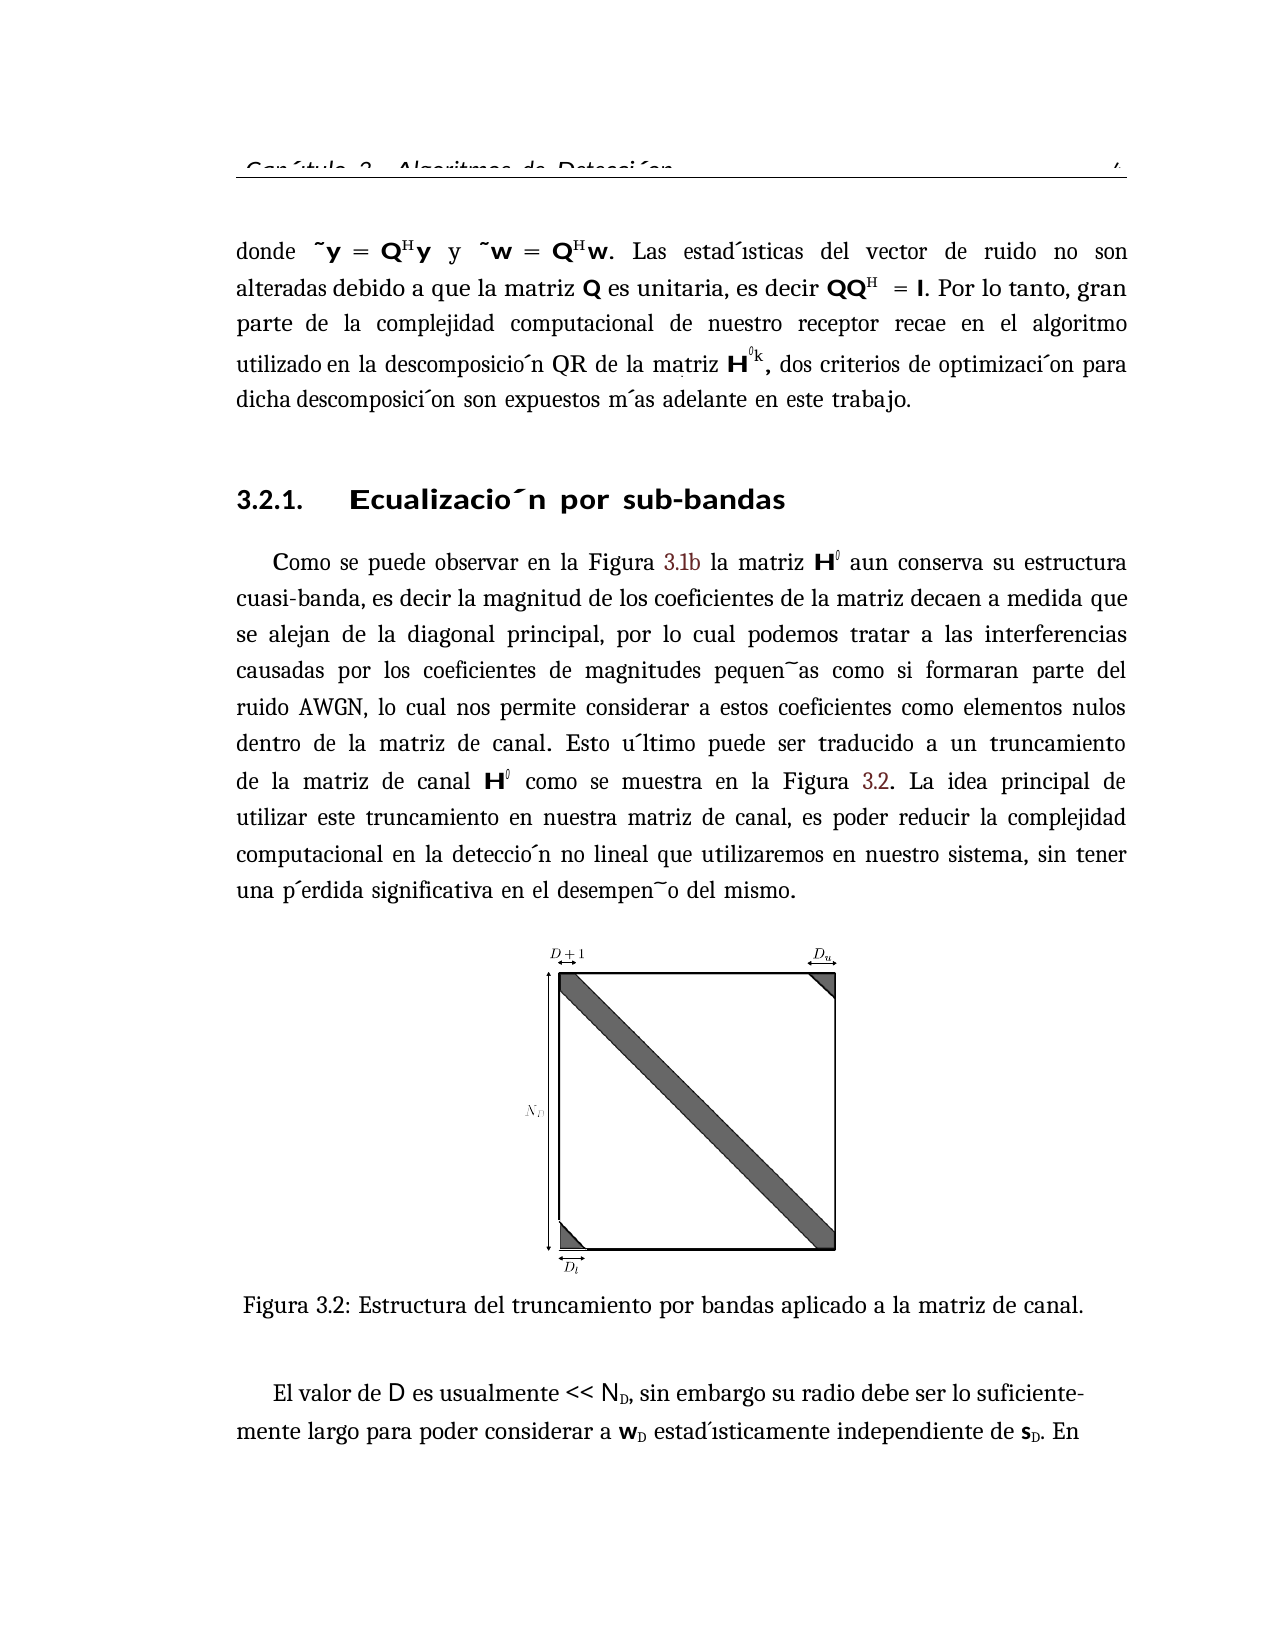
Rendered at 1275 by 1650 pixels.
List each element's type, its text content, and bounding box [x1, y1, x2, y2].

text Figura 3.2: Estructura del truncamiento por bandas aplicado a la matriz de canal. [243, 1291, 1187, 1320]
text donde ˜y = QHy y ˜w = QHw. Las estad´ısticas del vector de ruido no son alteradas debido a que la matriz Q es unitaria, es decir QQH = I. Por lo tanto, gran parte de la complejidad computacional de nuestro receptor recae en el algoritmo utilizado en la descomposicio´n QR de la matriz H0k, dos criterios de optimizaci´on para dicha descomposici´on son expuestos m´as adelante en este trabajo. [236, 236, 1128, 413]
text El valor de D es usualmente << ND, sin embargo su radio debe ser lo suficiente- mente largo para poder considerar a wD estad´ısticamente independiente de sD. En [236, 1375, 1128, 1446]
text Como se puede observar en la Figura 3.1b la matriz H0 aun conserva su estructura cuasi-banda, es decir la magnitud de los coeficientes de la matriz decaen a medida que se alejan de la diagonal principal, por lo cual podemos tratar a las interferencias causadas por los coeficientes de magnitudes pequen˜as como si formaran parte del ruido AWGN, lo cual nos permite considerar a estos coeficientes como elementos nulos dentro de la matriz de canal. Esto u´ltimo puede ser traducido a un truncamiento de la matriz de canal H0 como se muestra en la Figura 3.2. La idea principal de utilizar este truncamiento en nuestra matriz de canal, es poder reducir la complejidad computacional en la deteccio´n no lineal que utilizaremos en nuestro sistema, sin tener una p´erdida significativa en el desempen˜o del mismo. [236, 546, 1128, 904]
picture [525, 1105, 544, 1117]
picture [558, 973, 836, 1250]
subtitle Ecualizacio´n por sub-bandas [236, 481, 1187, 517]
